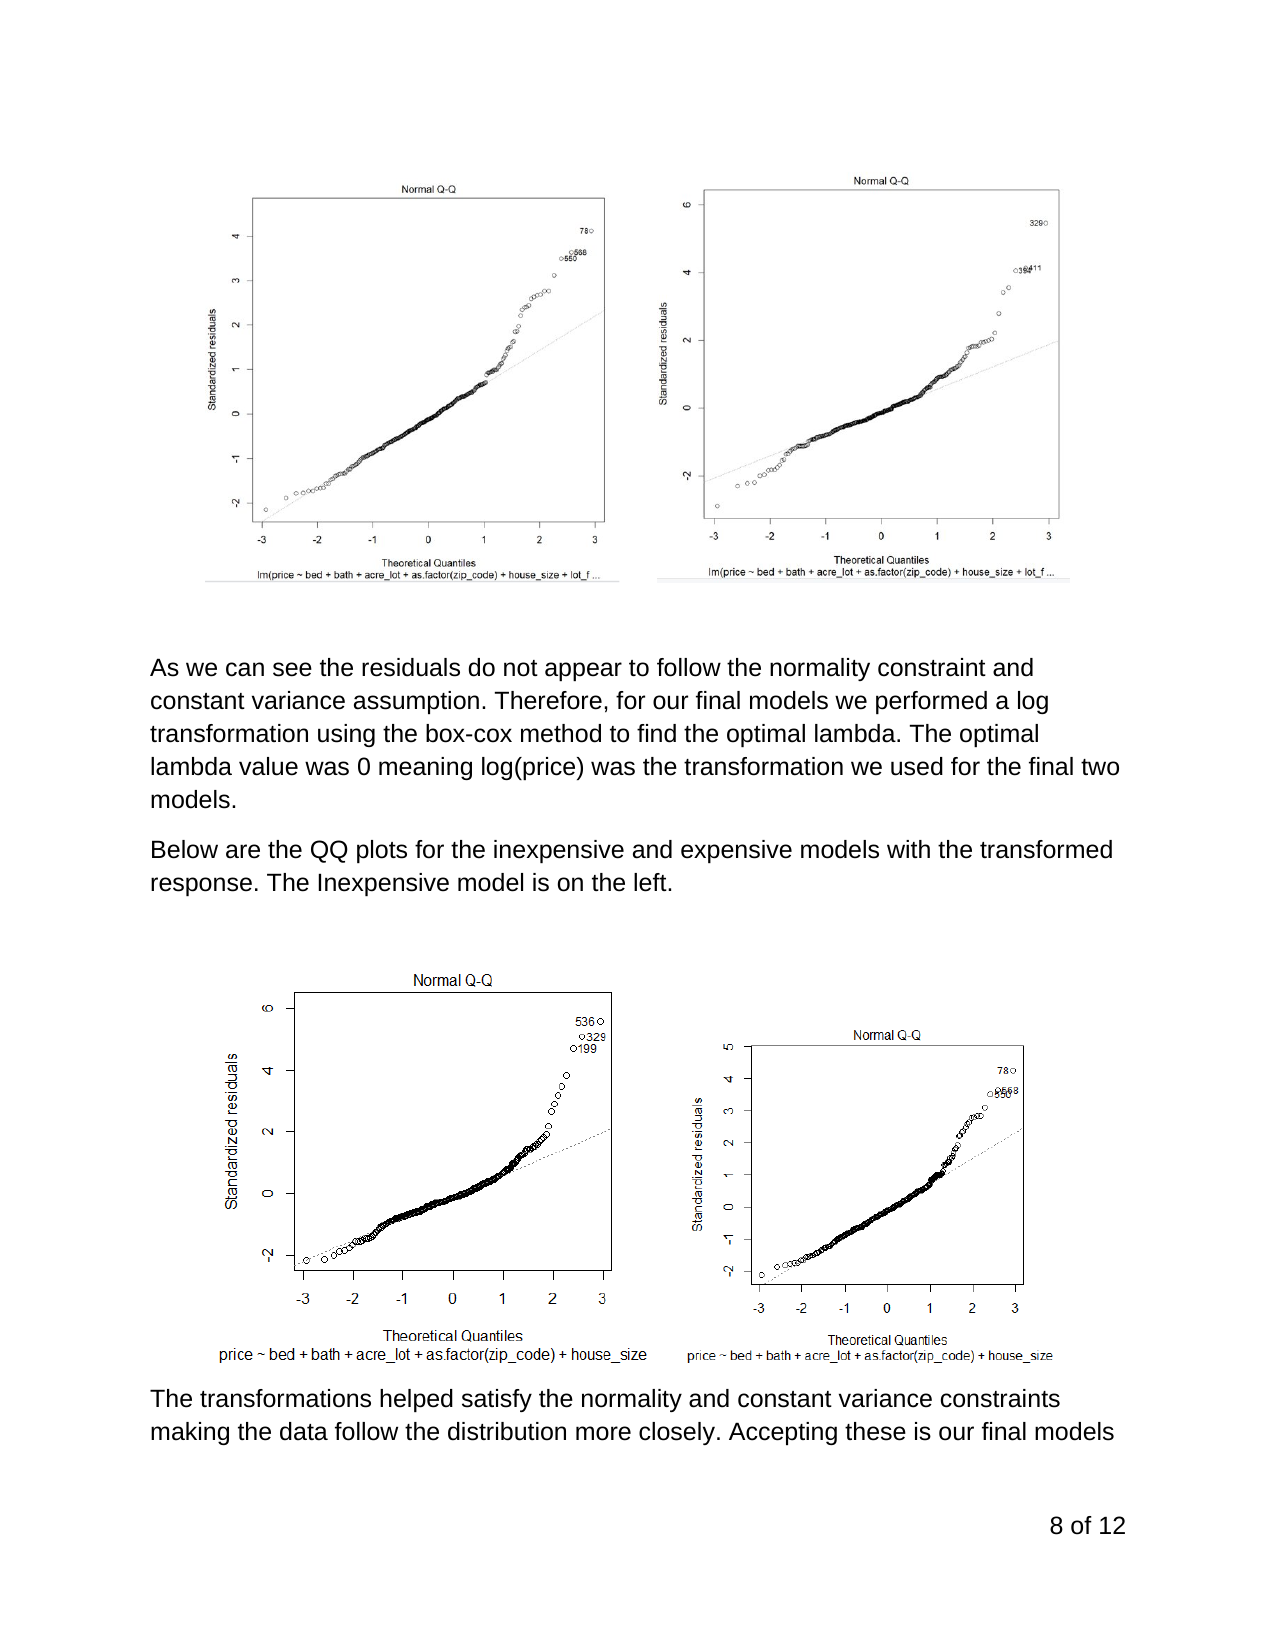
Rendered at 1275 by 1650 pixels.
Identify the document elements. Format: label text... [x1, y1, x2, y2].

text As we can see the residuals do not appear to follow the normality constraint and constant variance assumption. Therefore, for our final models we performed a log transformation using the box-cox method to find the optimal lambda. The optimal lambda value was 0 meaning log(price) was the transformation we used for the final two models. [150, 653, 1125, 814]
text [150, 1384, 1125, 1446]
text Below are the QQ plots for the inexpensive and expensive models with the transformed response. The Inexpensive model is on the left. [150, 835, 1125, 897]
